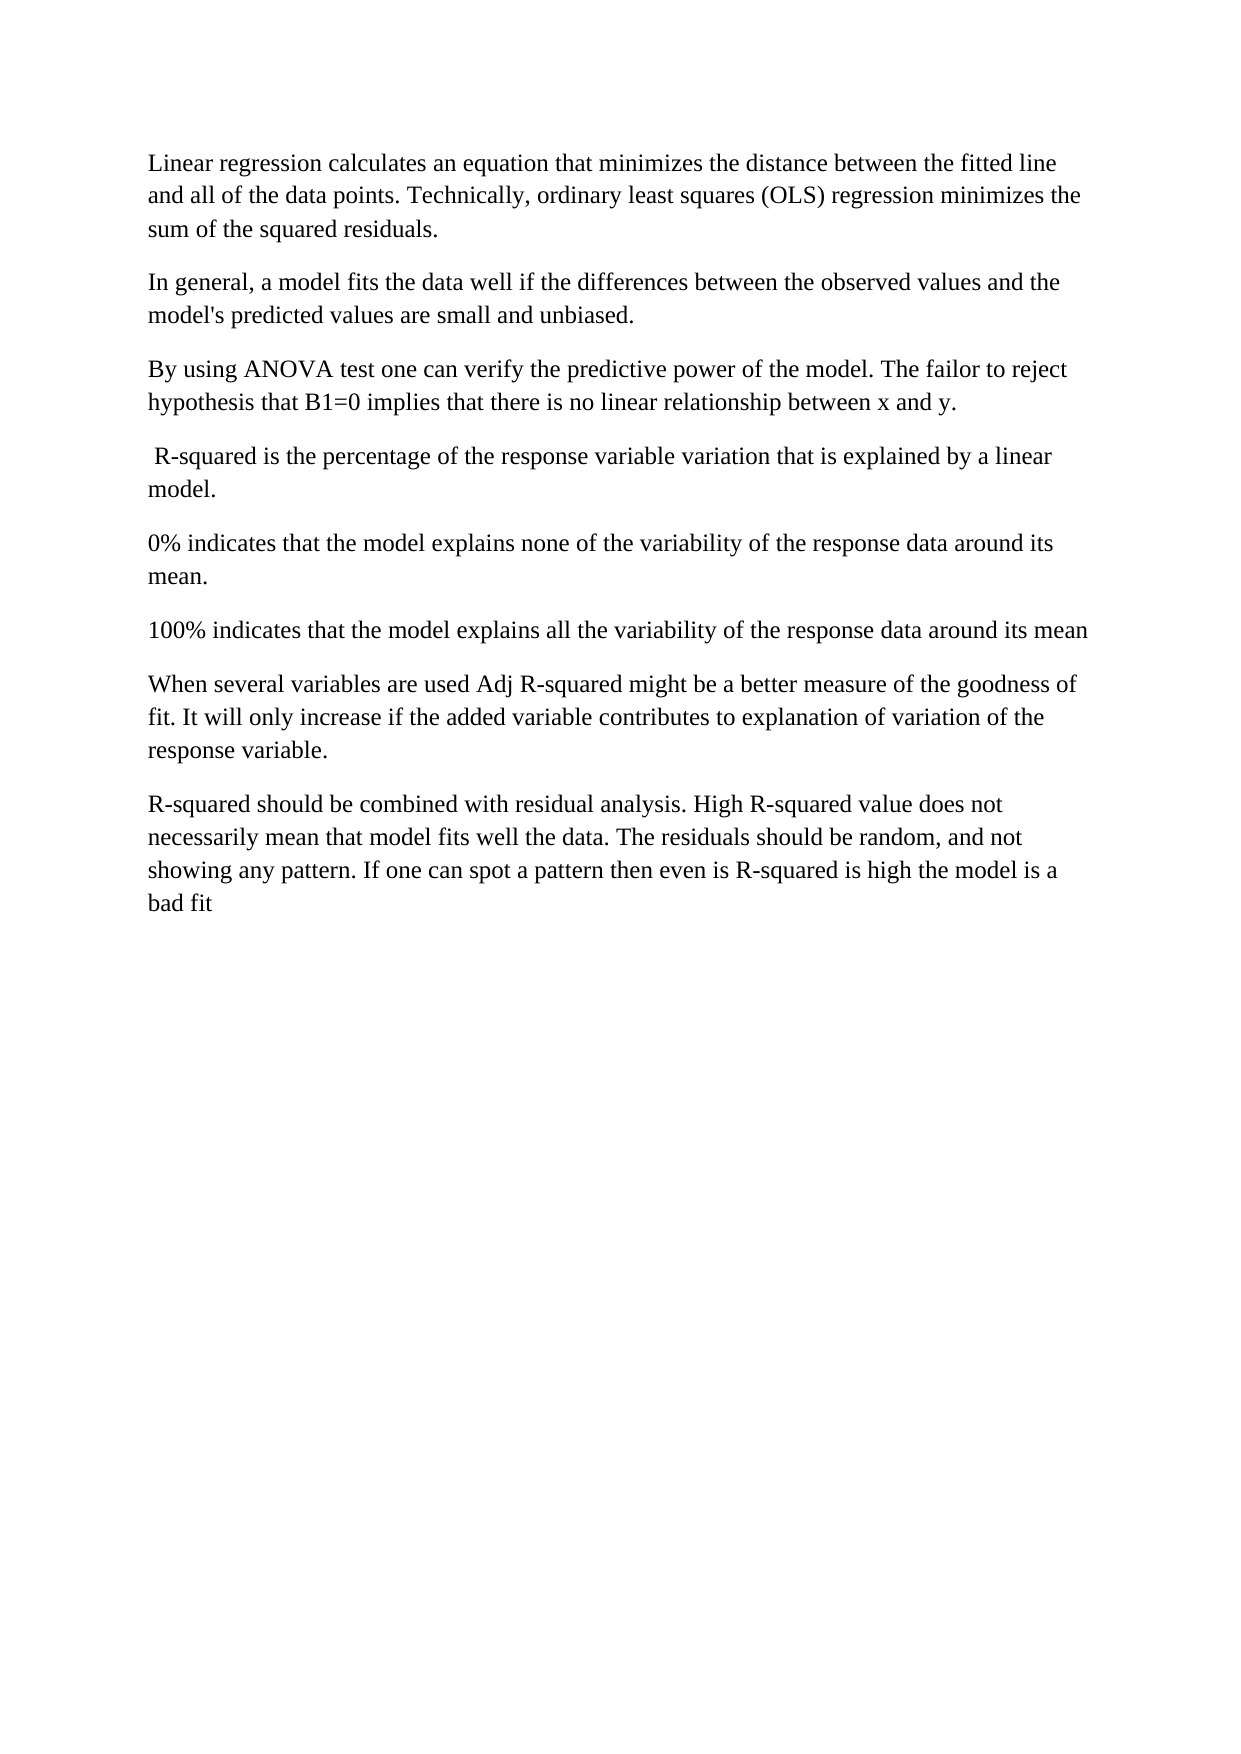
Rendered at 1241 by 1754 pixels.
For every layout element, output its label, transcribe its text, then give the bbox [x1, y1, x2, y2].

text Linear regression calculates an equation that minimizes the distance between the fitted line and all of the data points. Technically, ordinary least squares (OLS) regression minimizes the sum of the squared residuals. [148, 148, 1093, 242]
text By using ANOVA test one can verify the predictive power of the model. The failor to reject hypothesis that B1=0 implies that there is no linear relationship between x and y. [148, 354, 1093, 416]
text When several variables are used Adj R-squared might be a better measure of the goodness of fit. It will only increase if the added variable contributes to explanation of variation of the response variable. [148, 669, 1093, 764]
text R-squared is the percentage of the response variable variation that is explained by a linear model. [148, 441, 1093, 503]
text In general, a model fits the data well if the differences between the observed values and the model's predicted values are small and unbiased. [148, 267, 1093, 329]
text 0% indicates that the model explains none of the variability of the response data around its mean. [148, 528, 1093, 590]
text 100% indicates that the model explains all the variability of the response data around its mean [148, 615, 1093, 644]
text R-squared should be combined with residual analysis. High R-squared value does not necessarily mean that model fits well the data. The residuals should be random, and not showing any pattern. If one can spot a pattern then even is R-squared is high the model is a bad fit [148, 789, 1093, 917]
